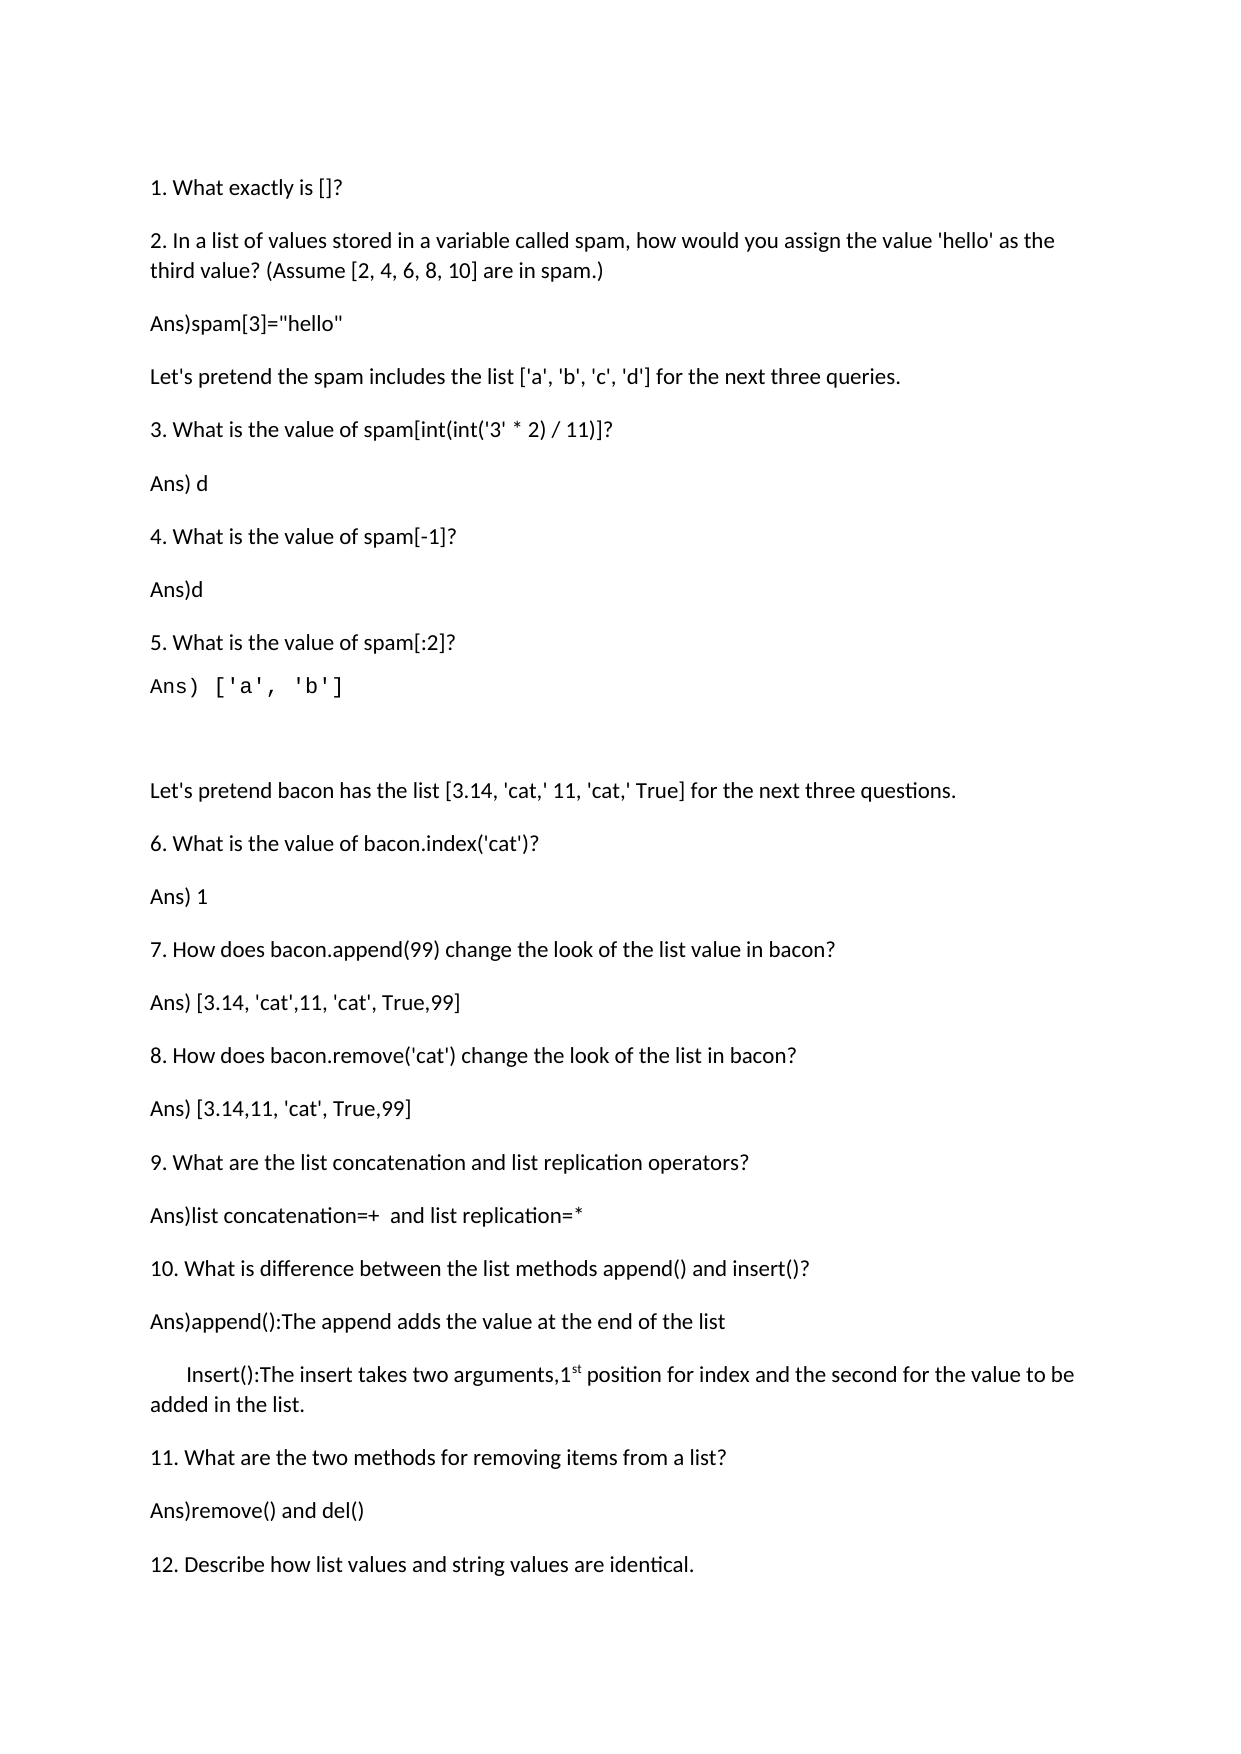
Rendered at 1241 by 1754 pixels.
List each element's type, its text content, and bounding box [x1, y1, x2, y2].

text 3. What is the value of spam[int(int('3' * 2) / 11)]? [150, 416, 1090, 444]
text 12. Describe how list values and string values are identical. [150, 1550, 1090, 1578]
text Ans) 1 [150, 882, 1090, 910]
text 5. What is the value of spam[:2]? [150, 628, 1090, 656]
text Ans)spam[3]="hello" [150, 309, 1090, 337]
text 4. What is the value of spam[-1]? [150, 522, 1090, 550]
text Ans) [3.14,11, 'cat', True,99] [150, 1094, 1090, 1123]
text 7. How does bacon.append(99) change the look of the list value in bacon? [150, 935, 1090, 963]
text 6. What is the value of bacon.index('cat')? [150, 829, 1090, 857]
text 8. How does bacon.remove('cat') change the look of the list in bacon? [150, 1041, 1090, 1069]
text Let's pretend bacon has the list [3.14, 'cat,' 11, 'cat,' True] for the next three questions. [150, 776, 1090, 804]
text Ans)append():The append adds the value at the end of the list [150, 1307, 1090, 1335]
text Ans)remove() and del() [150, 1497, 1090, 1525]
text 2. In a list of values stored in a variable called spam, how would you assign the value 'hello' as the third value? (Assume [2, 4, 6, 8, 10] are in spam.) [150, 226, 1090, 284]
text Ans) ['a', 'b'] [150, 675, 1090, 700]
text 1. What exactly is []? [150, 173, 1090, 201]
text Ans) [3.14, 'cat',11, 'cat', True,99] [150, 988, 1090, 1016]
text Insert():The insert takes two arguments,1st position for index and the second for the value to be added in the list. [150, 1360, 1090, 1418]
text 10. What is difference between the list methods append() and insert()? [150, 1254, 1090, 1282]
text Ans) d [150, 469, 1090, 497]
text Ans)list concatenation=+ and list replication=* [150, 1201, 1090, 1229]
text Let's pretend the spam includes the list ['a', 'b', 'c', 'd'] for the next three queries. [150, 362, 1090, 391]
text Ans)d [150, 575, 1090, 603]
text 11. What are the two methods for removing items from a list? [150, 1443, 1090, 1472]
text 9. What are the list concatenation and list replication operators? [150, 1148, 1090, 1176]
